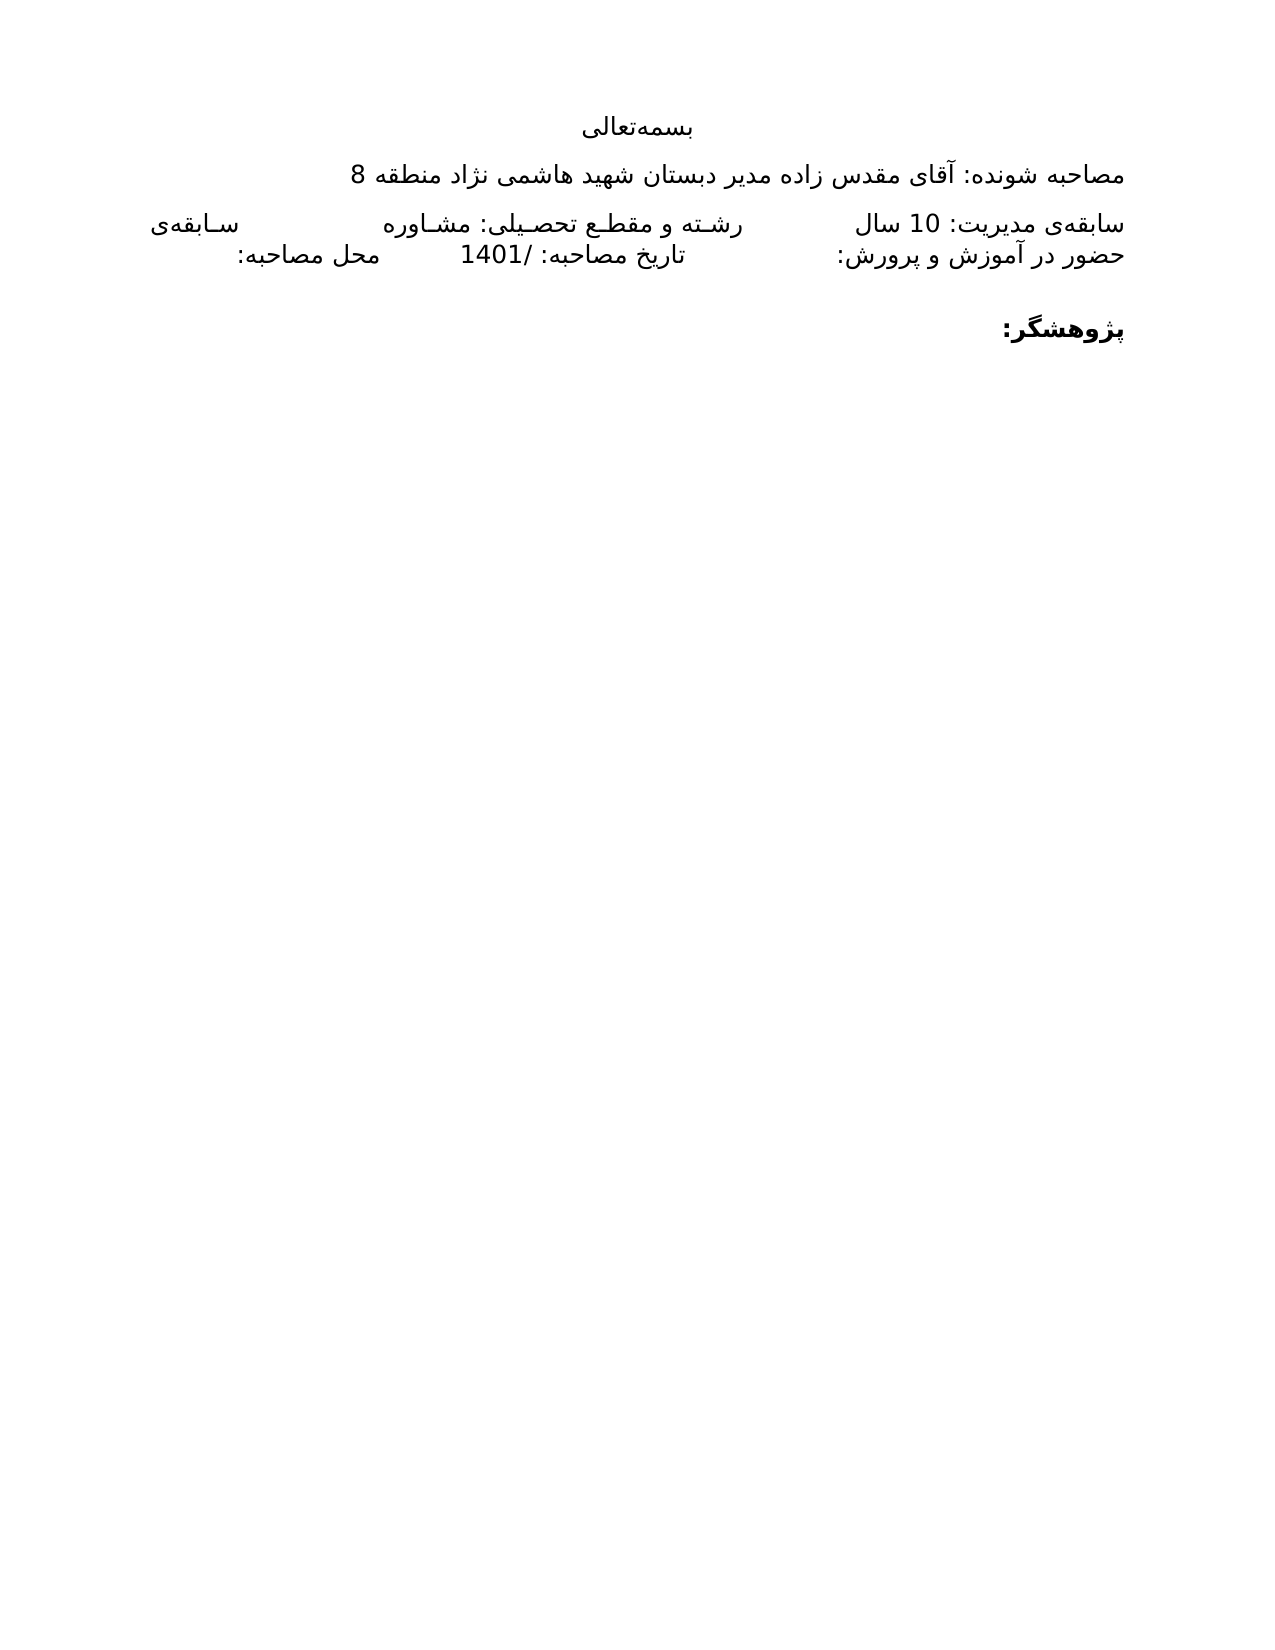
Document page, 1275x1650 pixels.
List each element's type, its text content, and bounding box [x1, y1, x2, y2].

text پژوهشگر: [150, 315, 1125, 344]
text سابقه‌ی مدیریت: 10 سال رشته‌ و مقطع تحصیلی: مشاوره سابقه‌ی حضور در آموزش و پرورش: تاریخ مصاحبه: /1401 محل مصاحبه: [150, 209, 1125, 269]
text مصاحبه شونده: آقای مقدس زاده مدیر دبستان شهید هاشمی نژاد منطقه 8 [150, 161, 1125, 190]
text بسمه‌تعالی [150, 112, 1125, 142]
